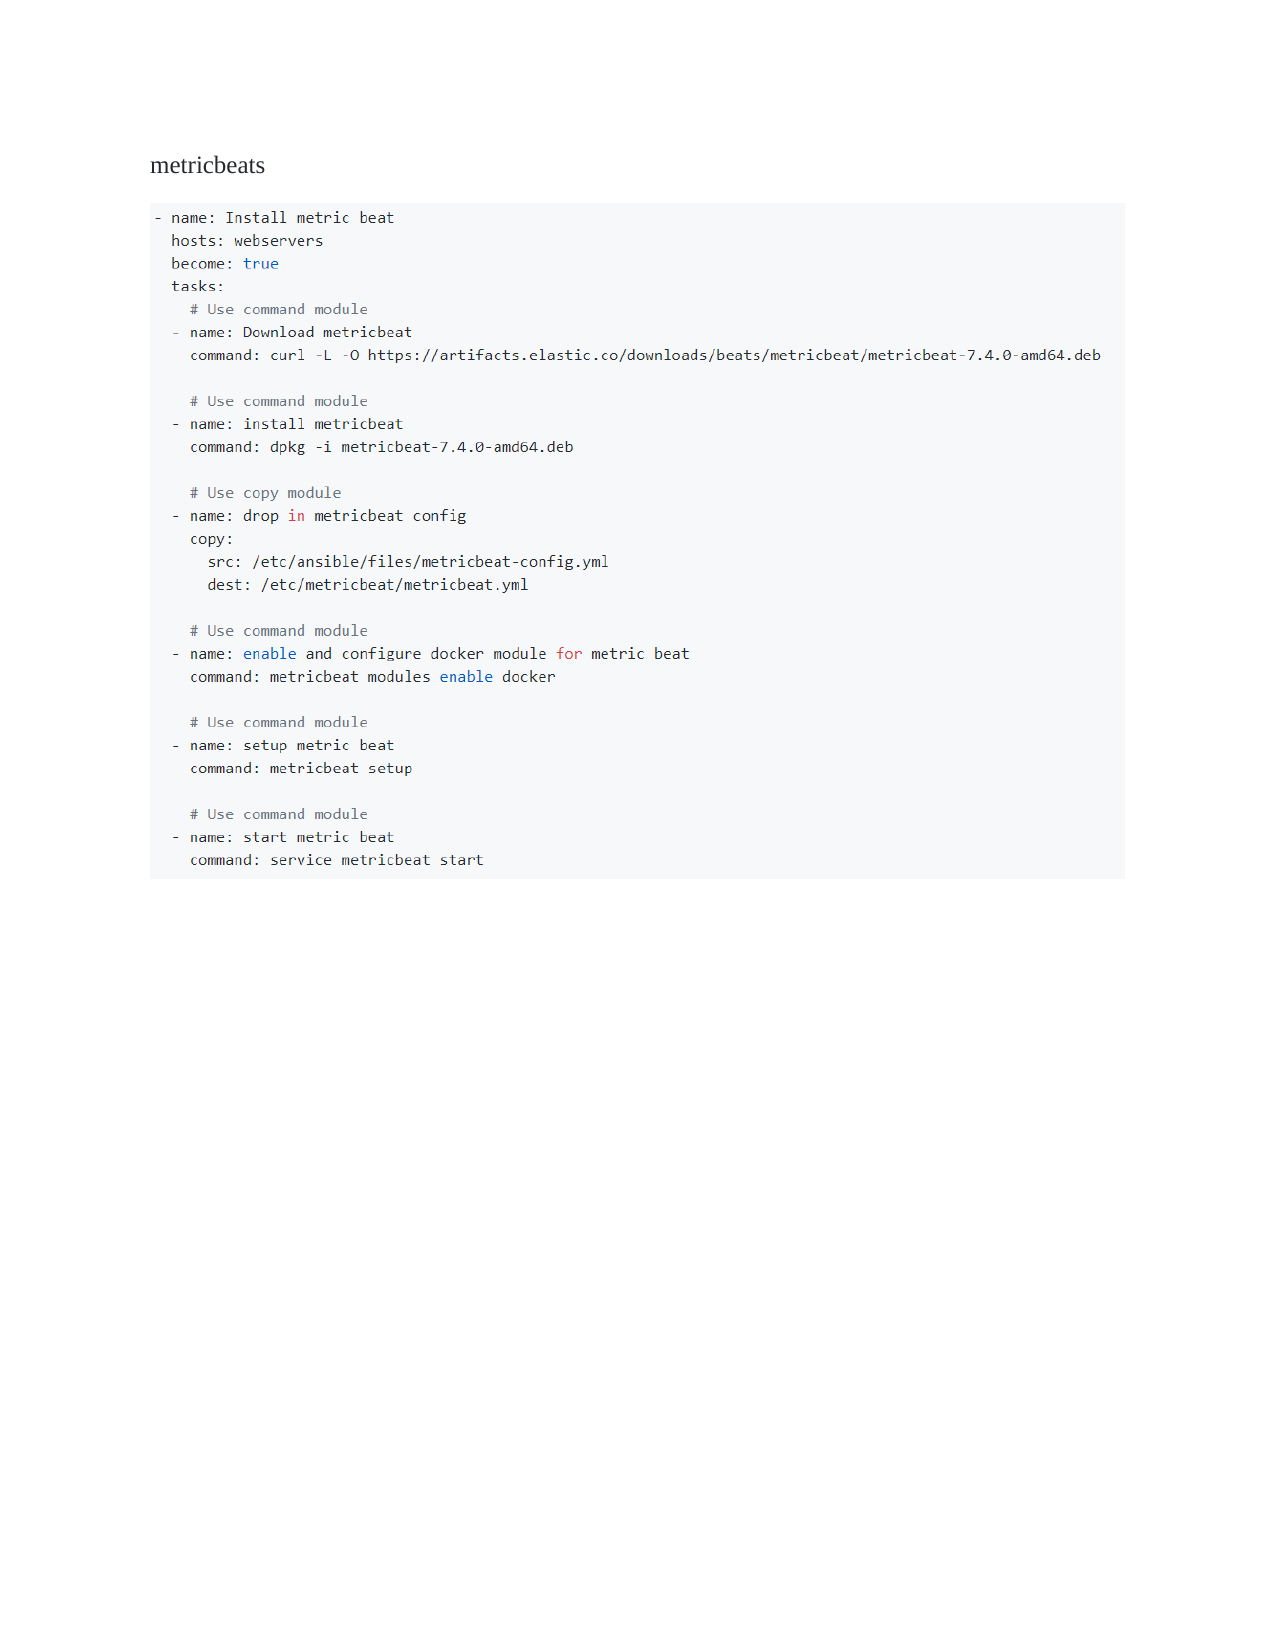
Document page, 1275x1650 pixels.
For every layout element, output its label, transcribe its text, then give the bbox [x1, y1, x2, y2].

text metricbeats [150, 150, 1125, 179]
picture [150, 203, 1125, 879]
